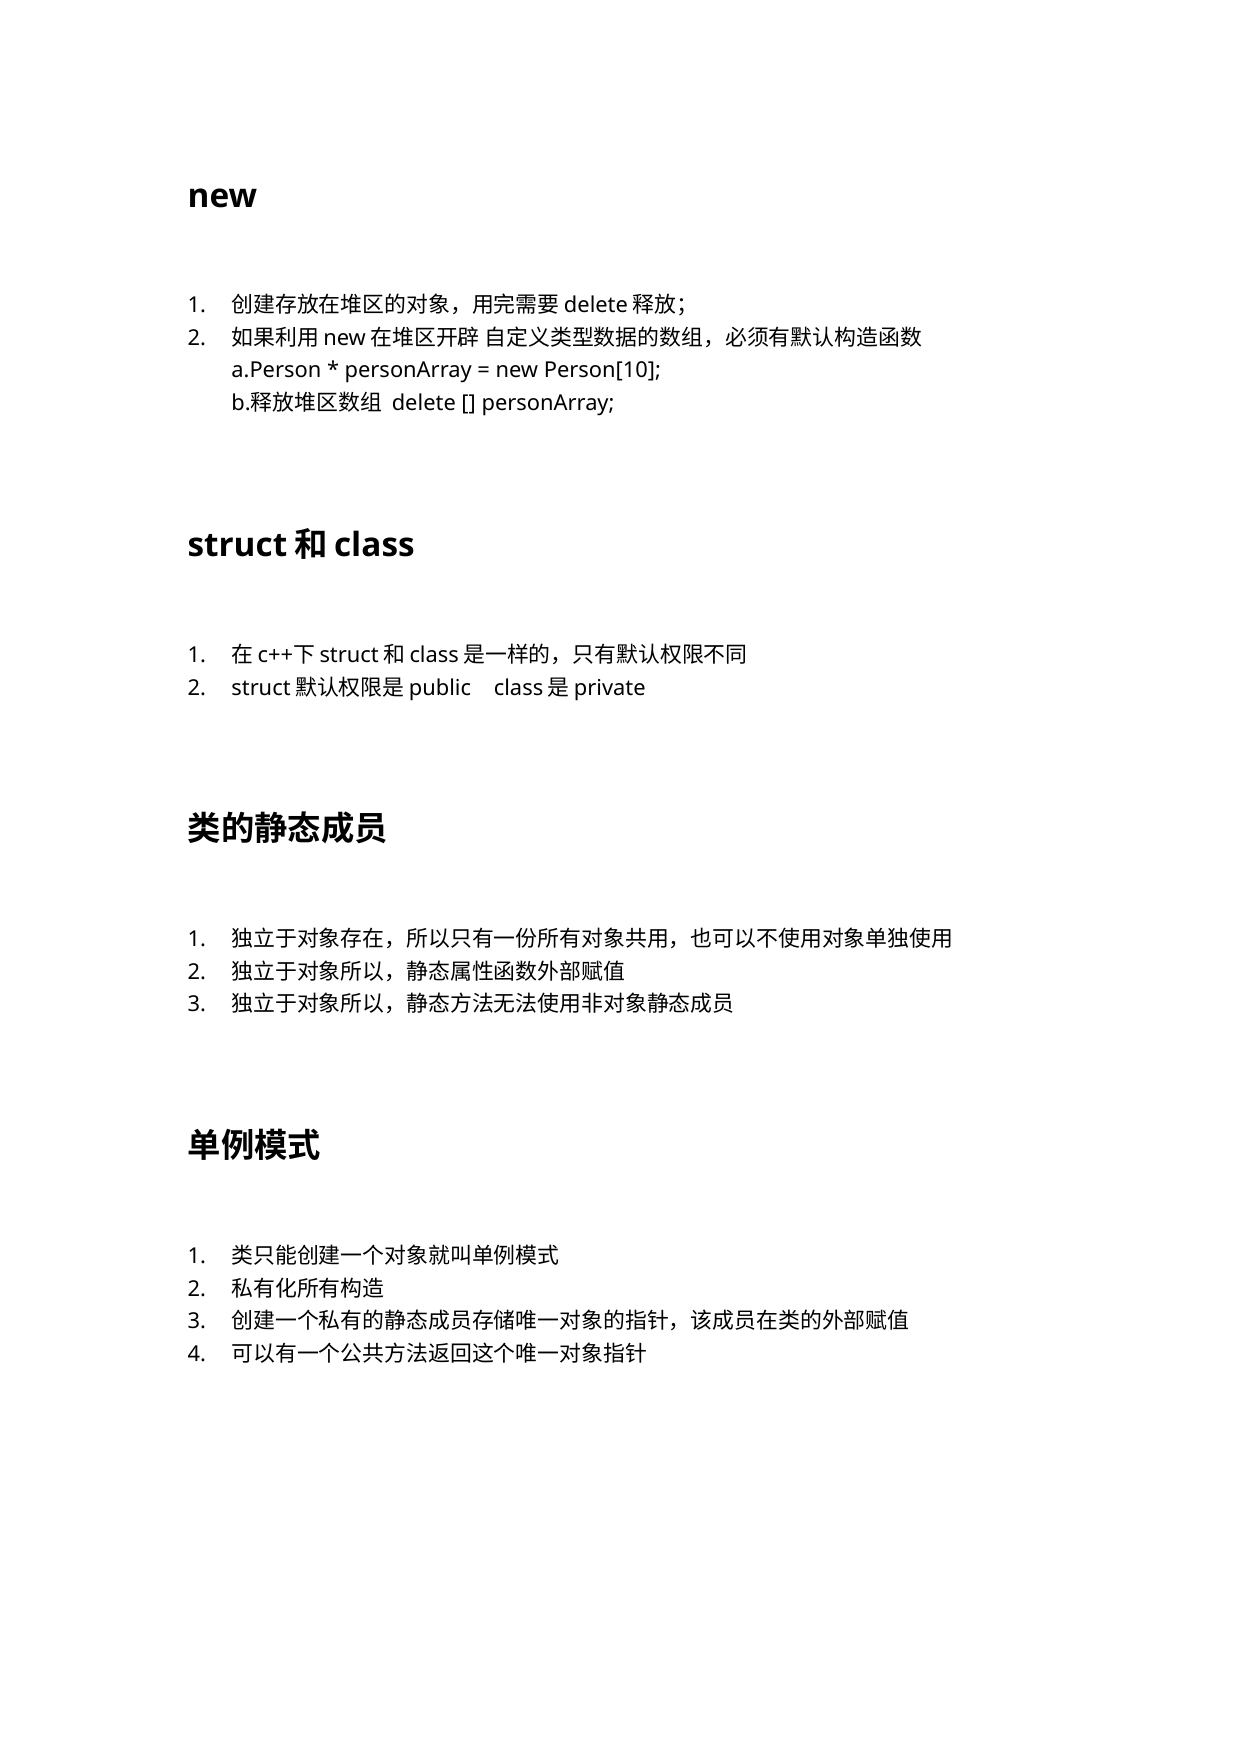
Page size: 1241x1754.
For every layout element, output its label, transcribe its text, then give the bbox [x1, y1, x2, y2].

text 2. 如果利用new在堆区开辟 自定义类型数据的数组，必须有默认构造函数 [187, 320, 1053, 352]
text 2. 独立于对象所以，静态属性函数外部赋值 [187, 953, 1053, 986]
text 3. 独立于对象所以，静态方法无法使用非对象静态成员 [187, 986, 1053, 1018]
subtitle struct和class [187, 509, 1053, 574]
text 1. 在c++下struct和class是一样的，只有默认权限不同 [187, 637, 1053, 669]
subtitle new [187, 162, 1053, 227]
subtitle 单例模式 [187, 1111, 1053, 1176]
text 2. struct默认权限是public class是private [187, 669, 1053, 702]
text a.Person * personArray = new Person[10]; [187, 352, 1053, 385]
text b.释放堆区数组 delete [] personArray; [187, 385, 1053, 417]
text 2. 私有化所有构造 [187, 1270, 1053, 1303]
text 1. 创建存放在堆区的对象，用完需要delete释放； [187, 287, 1053, 320]
text 1. 类只能创建一个对象就叫单例模式 [187, 1238, 1053, 1270]
text 1. 独立于对象存在，所以只有一份所有对象共用，也可以不使用对象单独使用 [187, 921, 1053, 953]
text 3. 创建一个私有的静态成员存储唯一对象的指针，该成员在类的外部赋值 [187, 1303, 1053, 1335]
text 4. 可以有一个公共方法返回这个唯一对象指针 [187, 1335, 1053, 1368]
subtitle 类的静态成员 [187, 794, 1053, 859]
